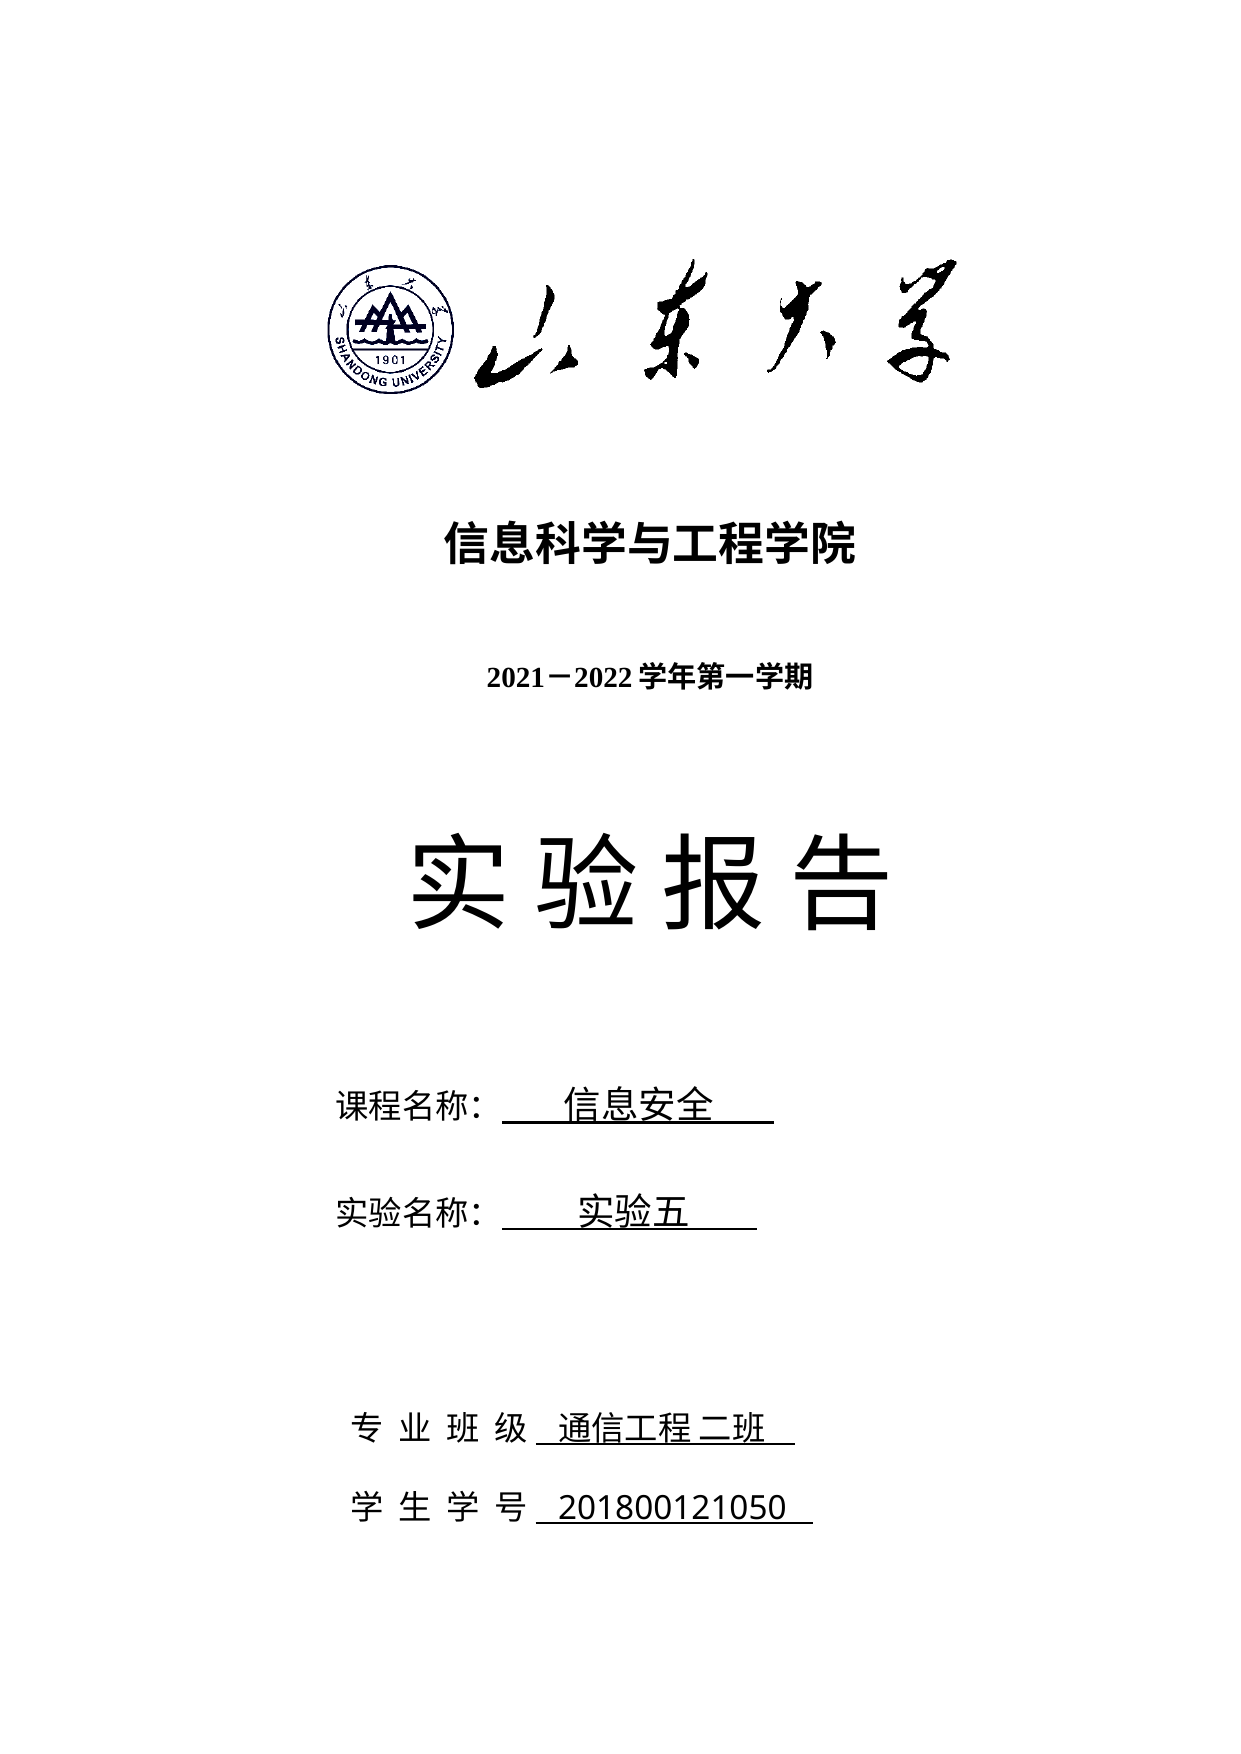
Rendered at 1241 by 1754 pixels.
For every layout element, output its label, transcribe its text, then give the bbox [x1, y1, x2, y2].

text 专 业 班 级 通信工程 二班 [350, 1393, 1052, 1458]
text 课程名称： 信息安全 [335, 1070, 1052, 1135]
picture [327, 265, 455, 394]
text 信息科学与工程学院 [247, 492, 1052, 589]
text 学 生 学 号 201800121050 [350, 1472, 1052, 1537]
text 实 验 报 告 [247, 795, 1052, 957]
text 实验名称： 实验五 [335, 1176, 1052, 1241]
text 2021－2022学年第一学期 [247, 642, 1052, 707]
